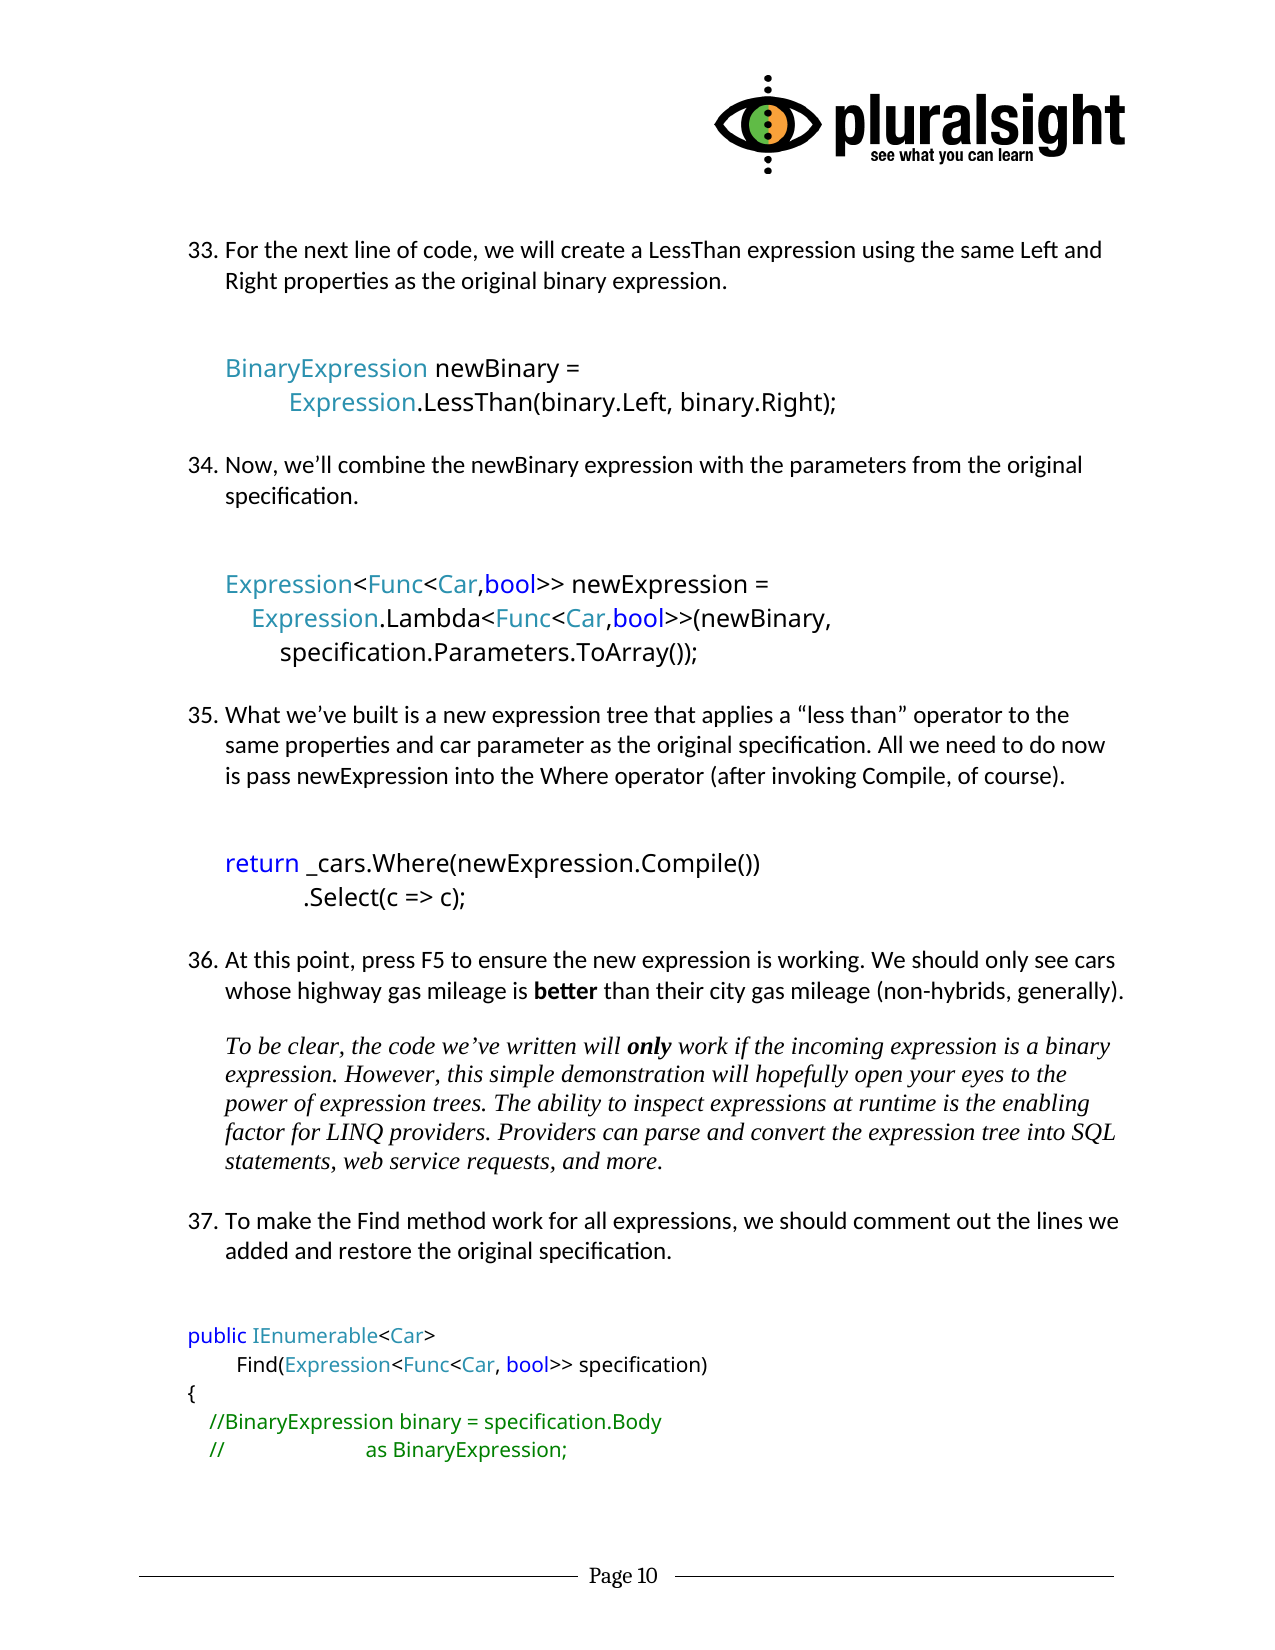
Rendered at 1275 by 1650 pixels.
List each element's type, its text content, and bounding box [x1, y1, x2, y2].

picture [714, 75, 1125, 174]
list At this point, press F5 to ensure the new expression is working. We should only see cars whose highway gas mileage is better than their city gas mileage (non-hybrids, generally). [187, 945, 1125, 1006]
text Expression<Func<Car,bool>> newExpression = [225, 566, 1125, 600]
text Expression.Lambda<Func<Car,bool>>(newBinary, [225, 600, 1125, 634]
list To make the Find method work for all expressions, we should comment out the lines we added and restore the original specification. [187, 1205, 1125, 1266]
text { [187, 1378, 1125, 1407]
text // as BinaryExpression; [187, 1435, 1125, 1464]
text return _cars.Where(newExpression.Compile()) [225, 846, 1125, 880]
text .Select(c => c); [225, 880, 1125, 914]
text public IEnumerable<Car> [187, 1322, 1125, 1350]
list What we’ve built is a new expression tree that applies a “less than” operator to the same properties and car parameter as the original specification. All we need to do now is pass newExpression into the Where operator (after invoking Compile, of course). [187, 699, 1125, 791]
text To be clear, the code we’ve written will only work if the incoming expression is a binary expression. However, this simple demonstration will hopefully open your eyes to the power of expression trees. The ability to inspect expressions at runtime is the enabling factor for LINQ providers. Providers can parse and convert the expression tree into SQL statements, web service requests, and more. [225, 1031, 1125, 1174]
text //BinaryExpression binary = specification.Body [187, 1407, 1125, 1435]
text Find(Expression<Func<Car, bool>> specification) [187, 1350, 1125, 1378]
list Now, we’ll combine the newBinary expression with the parameters from the original specification. [187, 450, 1125, 511]
text specification.Parameters.ToArray()); [150, 634, 1125, 668]
text BinaryExpression newBinary = [187, 351, 1125, 385]
list For the next line of code, we will create a LessThan expression using the same Left and Right properties as the original binary expression. [187, 234, 1125, 296]
text Expression.LessThan(binary.Left, binary.Right); [262, 385, 1125, 419]
